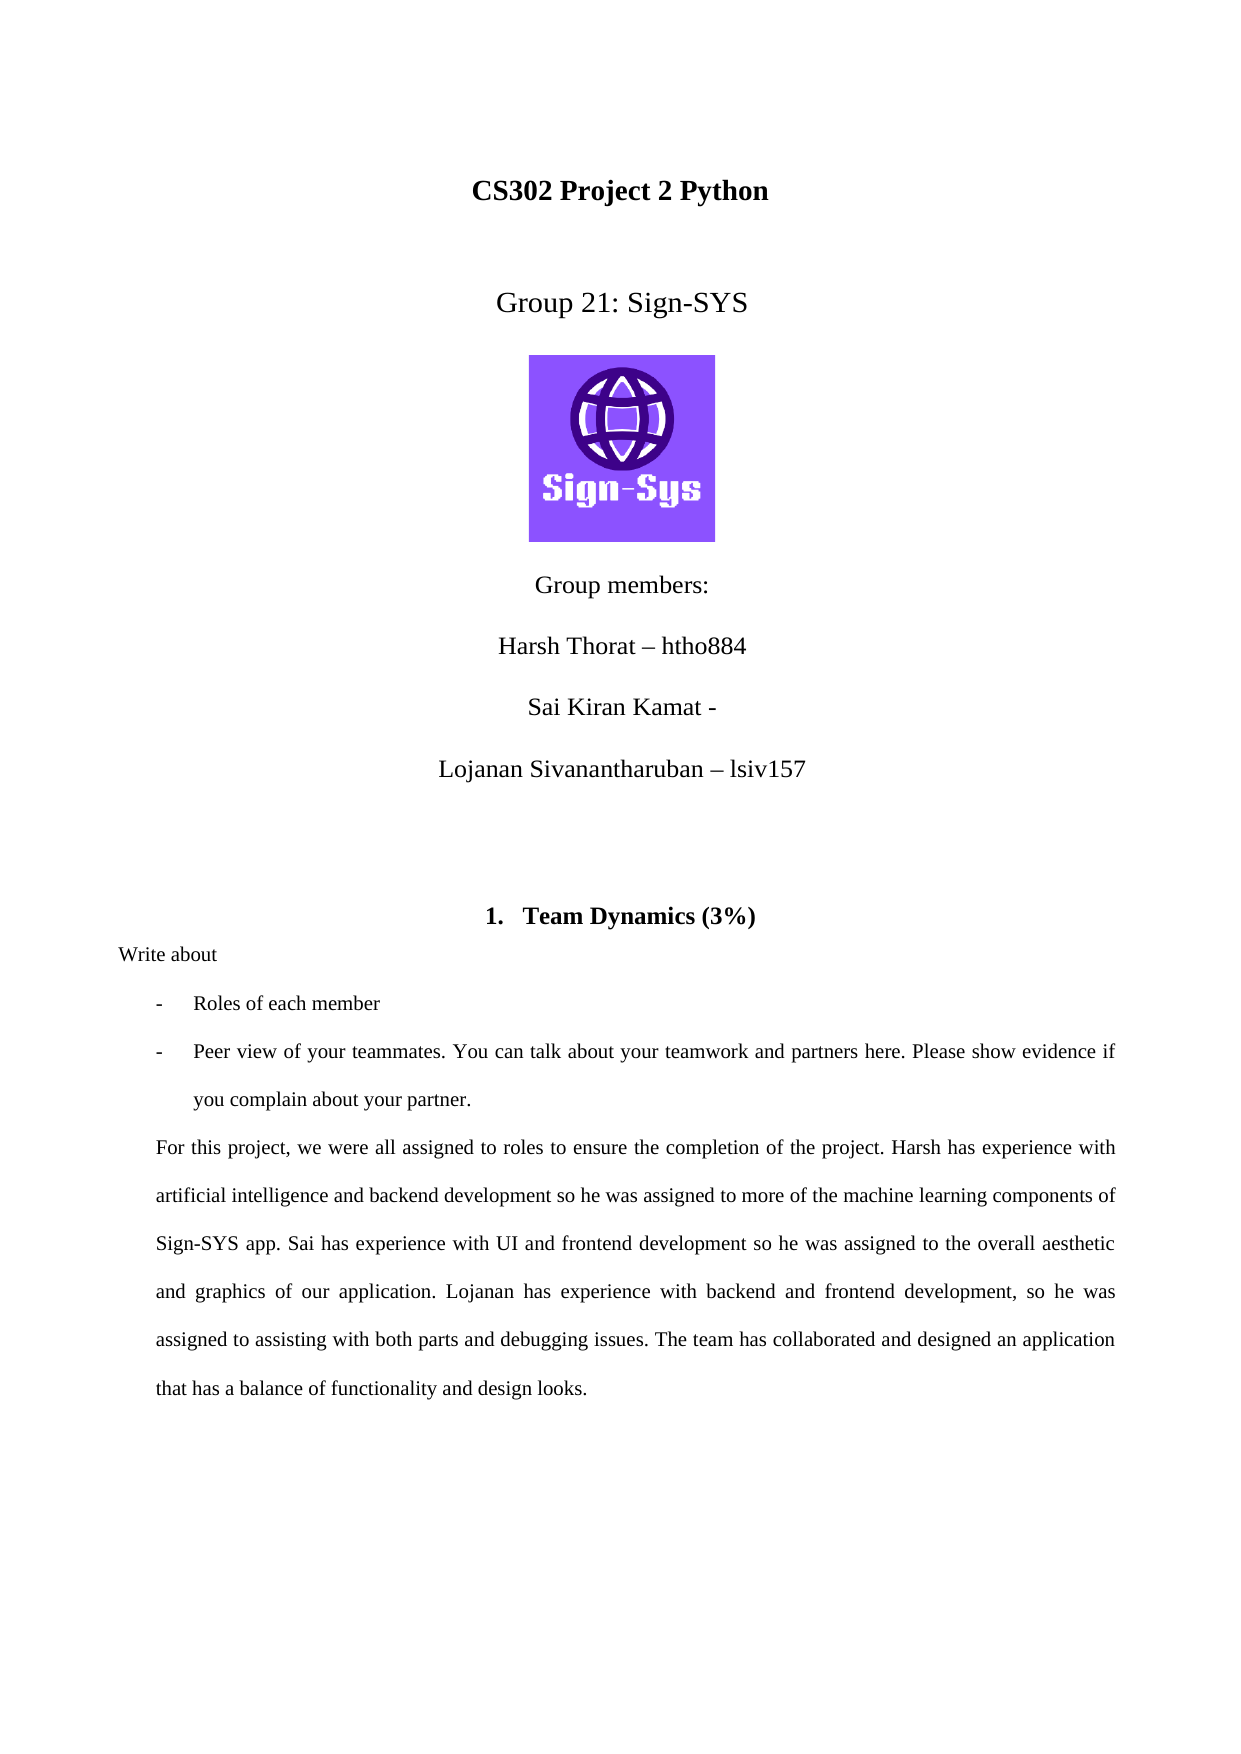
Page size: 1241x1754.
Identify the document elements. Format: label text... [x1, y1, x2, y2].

list Roles of each member [156, 990, 1117, 1014]
text Lojanan Sivanantharuban – lsiv157 [267, 754, 977, 783]
text Group 21: Sign-SYS [267, 285, 977, 318]
text Write about [118, 942, 1122, 966]
picture [528, 355, 716, 542]
subtitle Team Dynamics (3%) [118, 901, 1122, 930]
text CS302 Project 2 Python [118, 173, 1122, 206]
text Harsh Thorat – htho884 [267, 631, 977, 660]
text Sai Kiran Kamat - [267, 692, 977, 721]
list Peer view of your teammates. You can talk about your teamwork and partners here. Please show evidence if you complain about your partner. [156, 1038, 1117, 1111]
text Group members: [267, 570, 977, 598]
text For this project, we were all assigned to roles to ensure the completion of the project. Harsh has experience with artificial intelligence and backend development so he was assigned to more of the machine learning components of Sign-SYS app. Sai has experience with UI and frontend development so he was assigned to the overall aesthetic and graphics of our application. Lojanan has experience with backend and frontend development, so he was assigned to assisting with both parts and debugging issues. The team has collaborated and designed an application that has a balance of functionality and design looks. [156, 1135, 1117, 1399]
